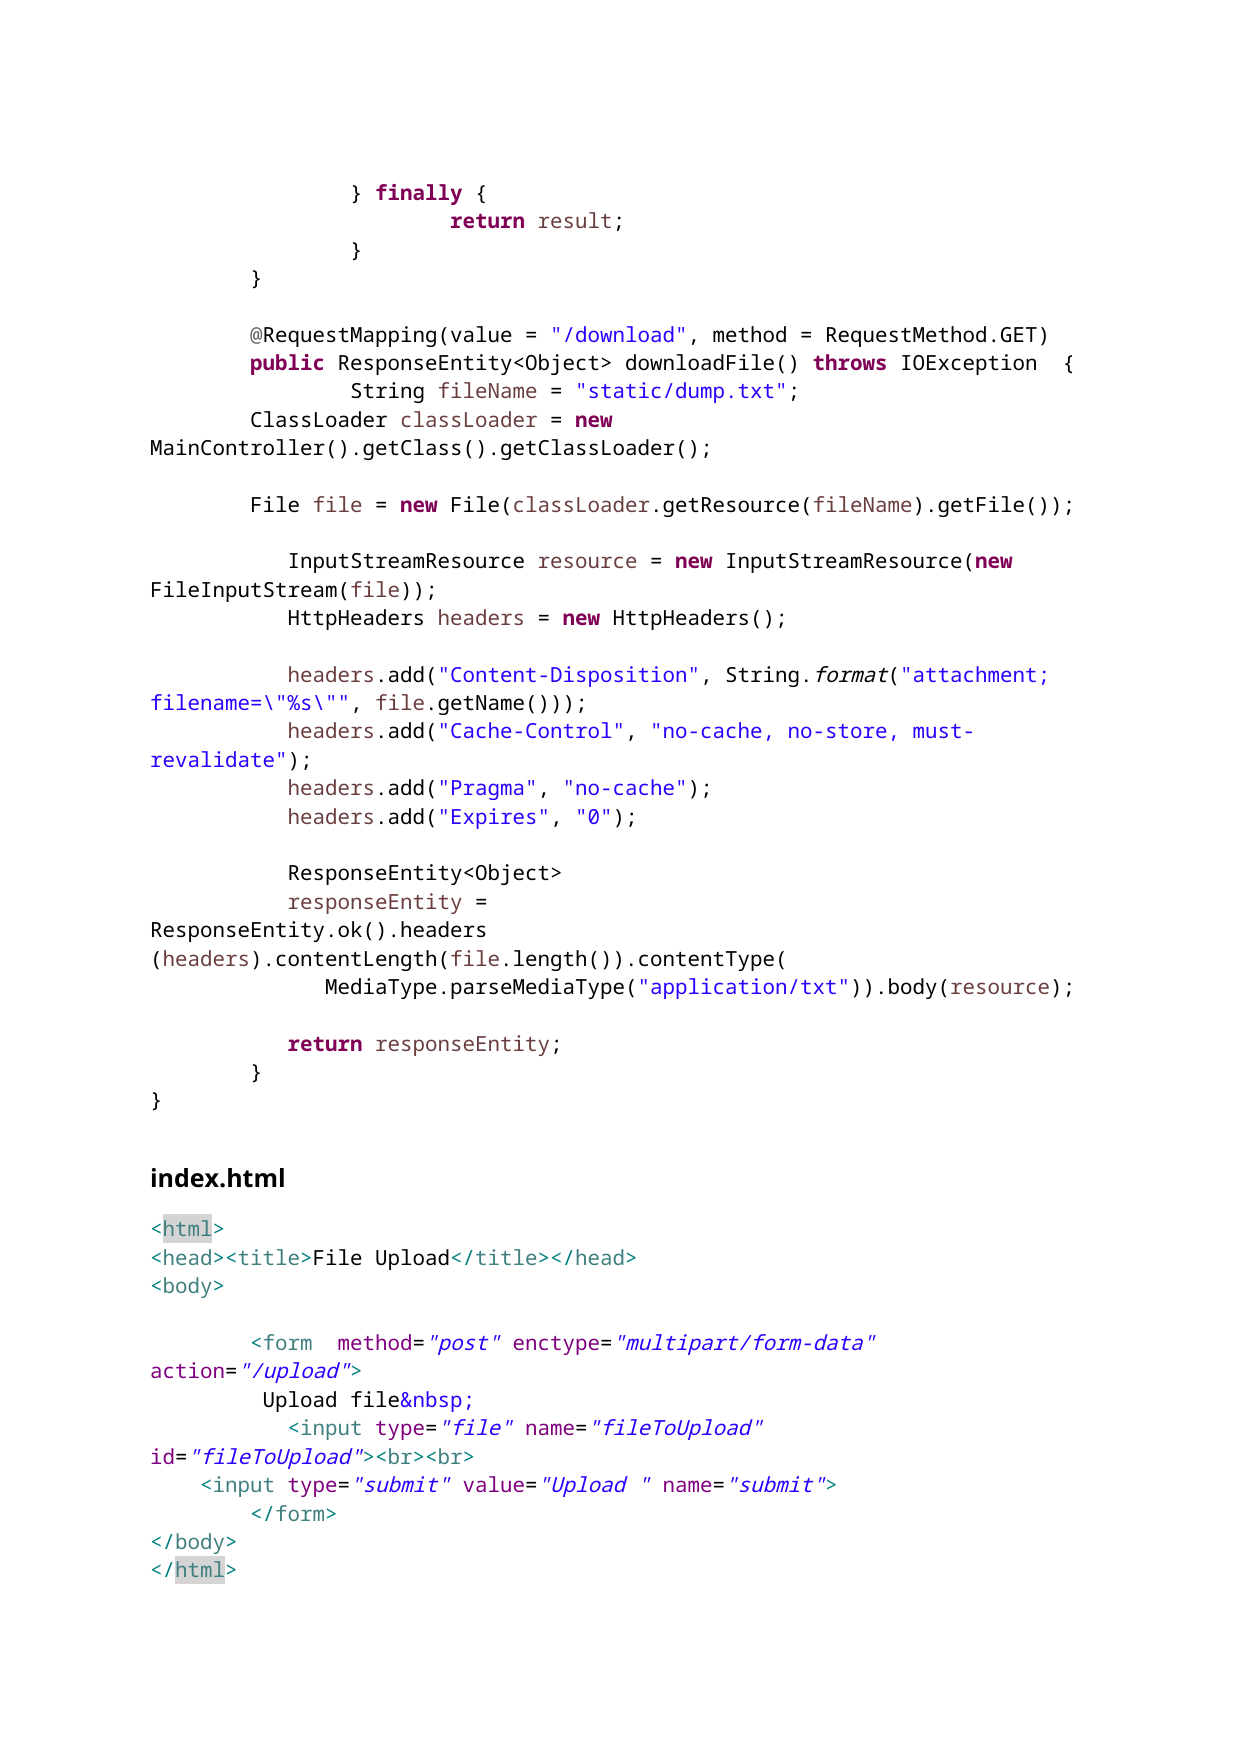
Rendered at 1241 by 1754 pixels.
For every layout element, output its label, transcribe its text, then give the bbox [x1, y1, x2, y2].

text MediaType.parseMediaType("application/txt")).body(resource); [150, 972, 1090, 1001]
text } [150, 1086, 1090, 1114]
text String fileName = "static/dump.txt"; [150, 377, 1090, 405]
text <form method="post" enctype="multipart/form-data" action="/upload"> [150, 1328, 1090, 1385]
text InputStreamResource resource = new InputStreamResource(new FileInputStream(file)); [150, 546, 1090, 603]
text <body> [150, 1271, 1090, 1299]
text } [150, 1057, 1090, 1086]
text return responseEntity; [150, 1029, 1090, 1057]
text Upload file&nbsp; [150, 1385, 1090, 1413]
text </html> [150, 1556, 175, 1584]
text ClassLoader classLoader = new MainController().getClass().getClassLoader(); [150, 405, 1090, 462]
text } [150, 263, 1090, 292]
text public ResponseEntity<Object> downloadFile() throws IOException { [150, 348, 1090, 377]
text @RequestMapping(value = "/download", method = RequestMethod.GET) [150, 320, 1090, 348]
text </html> [225, 1556, 1090, 1584]
text <head><title>File Upload</title></head> [150, 1243, 1090, 1271]
text <input type="file" name="fileToUpload" id="fileToUpload"><br><br> [150, 1413, 1090, 1470]
text index.html [150, 1161, 1090, 1195]
text </body> [150, 1527, 1090, 1556]
text HttpHeaders headers = new HttpHeaders(); [150, 603, 1090, 632]
text </form> [150, 1499, 1090, 1527]
text } finally { [150, 178, 1090, 206]
text headers.add("Cache-Control", "no-cache, no-store, must-revalidate"); [150, 717, 1090, 773]
text headers.add("Content-Disposition", String.format("attachment; filename=\"%s\"", file.getName())); [150, 660, 1090, 717]
text <html> [212, 1214, 1090, 1243]
text ResponseEntity<Object> [150, 858, 1090, 887]
text File file = new File(classLoader.getResource(fileName).getFile()); [150, 490, 1090, 518]
text <html> [150, 1214, 163, 1243]
text responseEntity = ResponseEntity.ok().headers(headers).contentLength(file.length()).contentType( [150, 887, 1090, 972]
text return result; [150, 206, 1090, 235]
text <input type="submit" value="Upload " name="submit"> [150, 1470, 1090, 1499]
text headers.add("Pragma", "no-cache"); [150, 773, 1090, 802]
text headers.add("Expires", "0"); [150, 802, 1090, 830]
text } [150, 235, 1090, 263]
